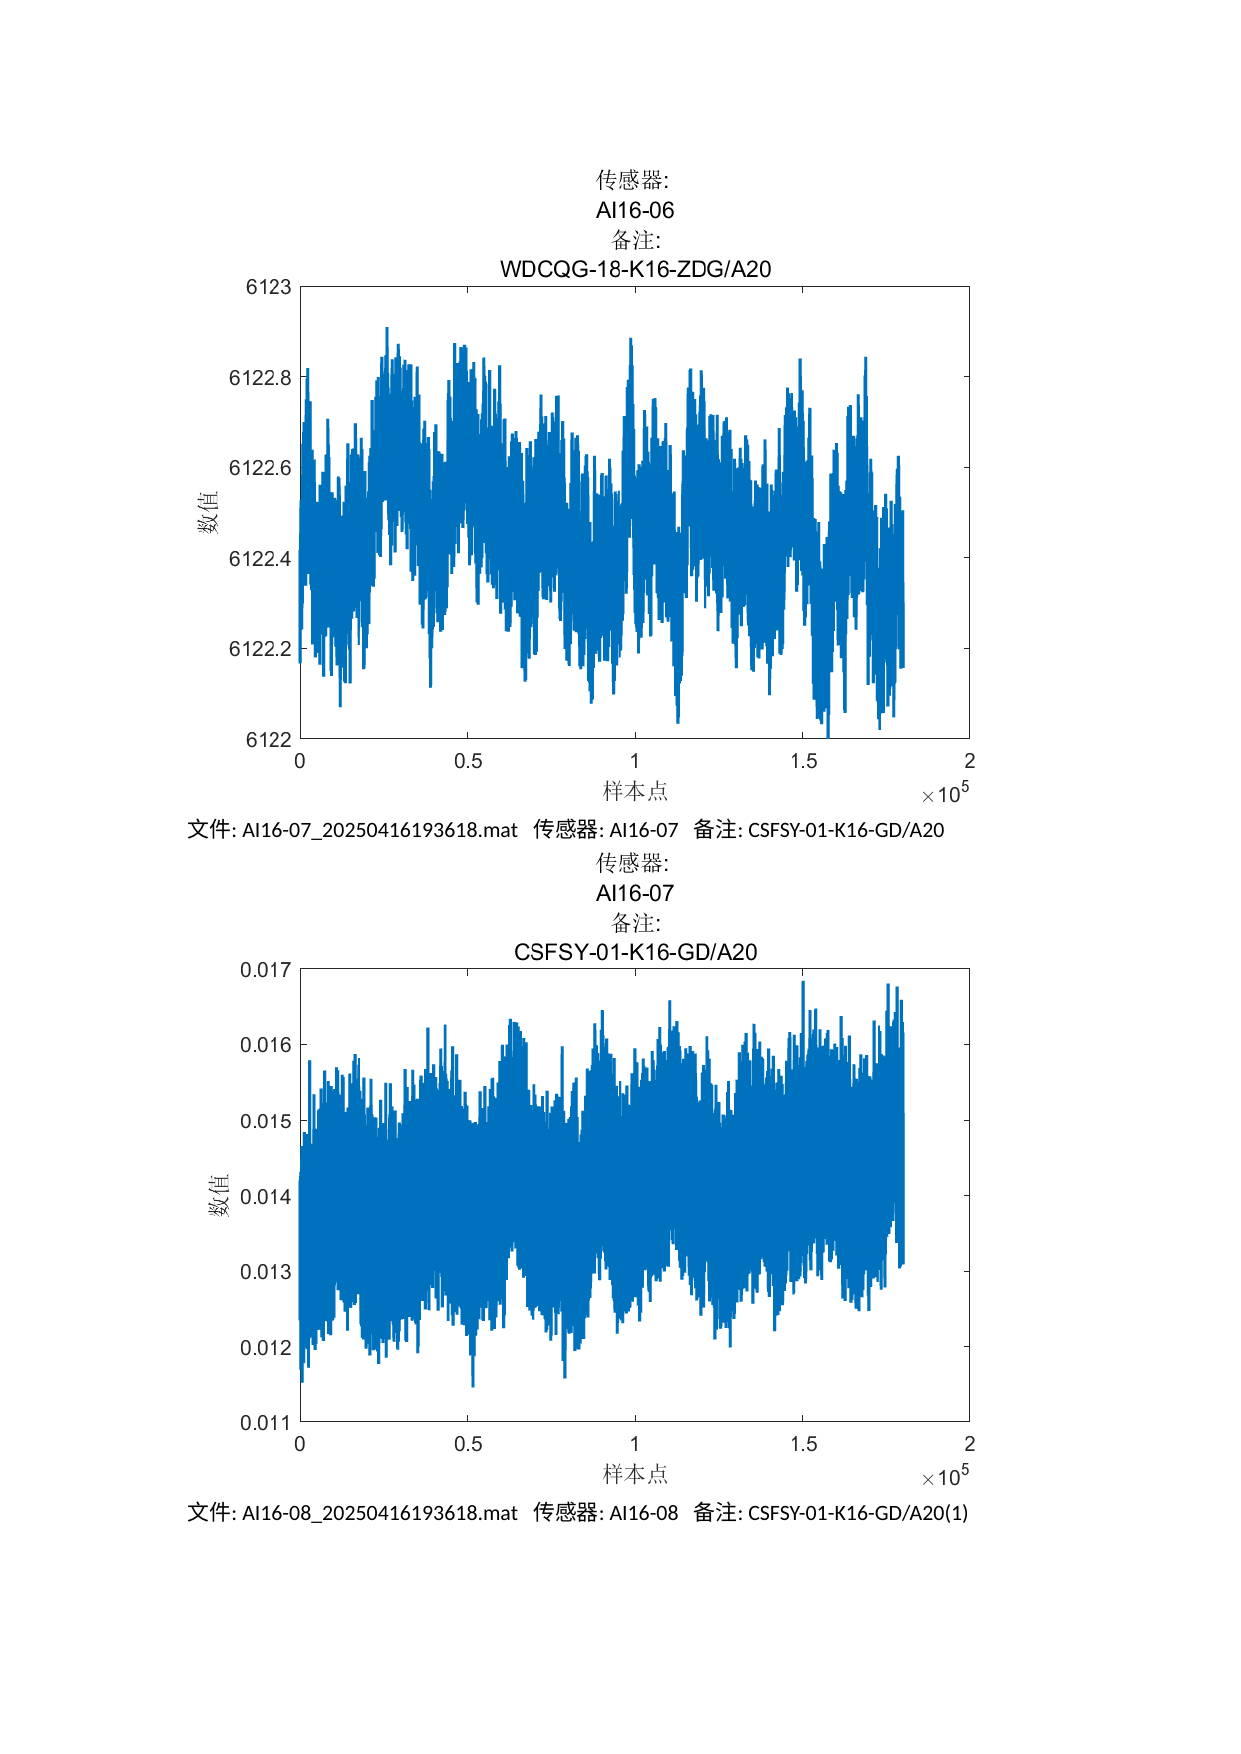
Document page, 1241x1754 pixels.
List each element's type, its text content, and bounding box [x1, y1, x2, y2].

picture [187, 162, 1052, 810]
picture [187, 844, 1052, 1493]
text 文件: AI16-07_20250416193618.mat 传感器: AI16-07 备注: CSFSY-01-K16-GD/A20 [187, 812, 1053, 844]
text 文件: AI16-08_20250416193618.mat 传感器: AI16-08 备注: CSFSY-01-K16-GD/A20(1) [187, 1494, 1053, 1527]
